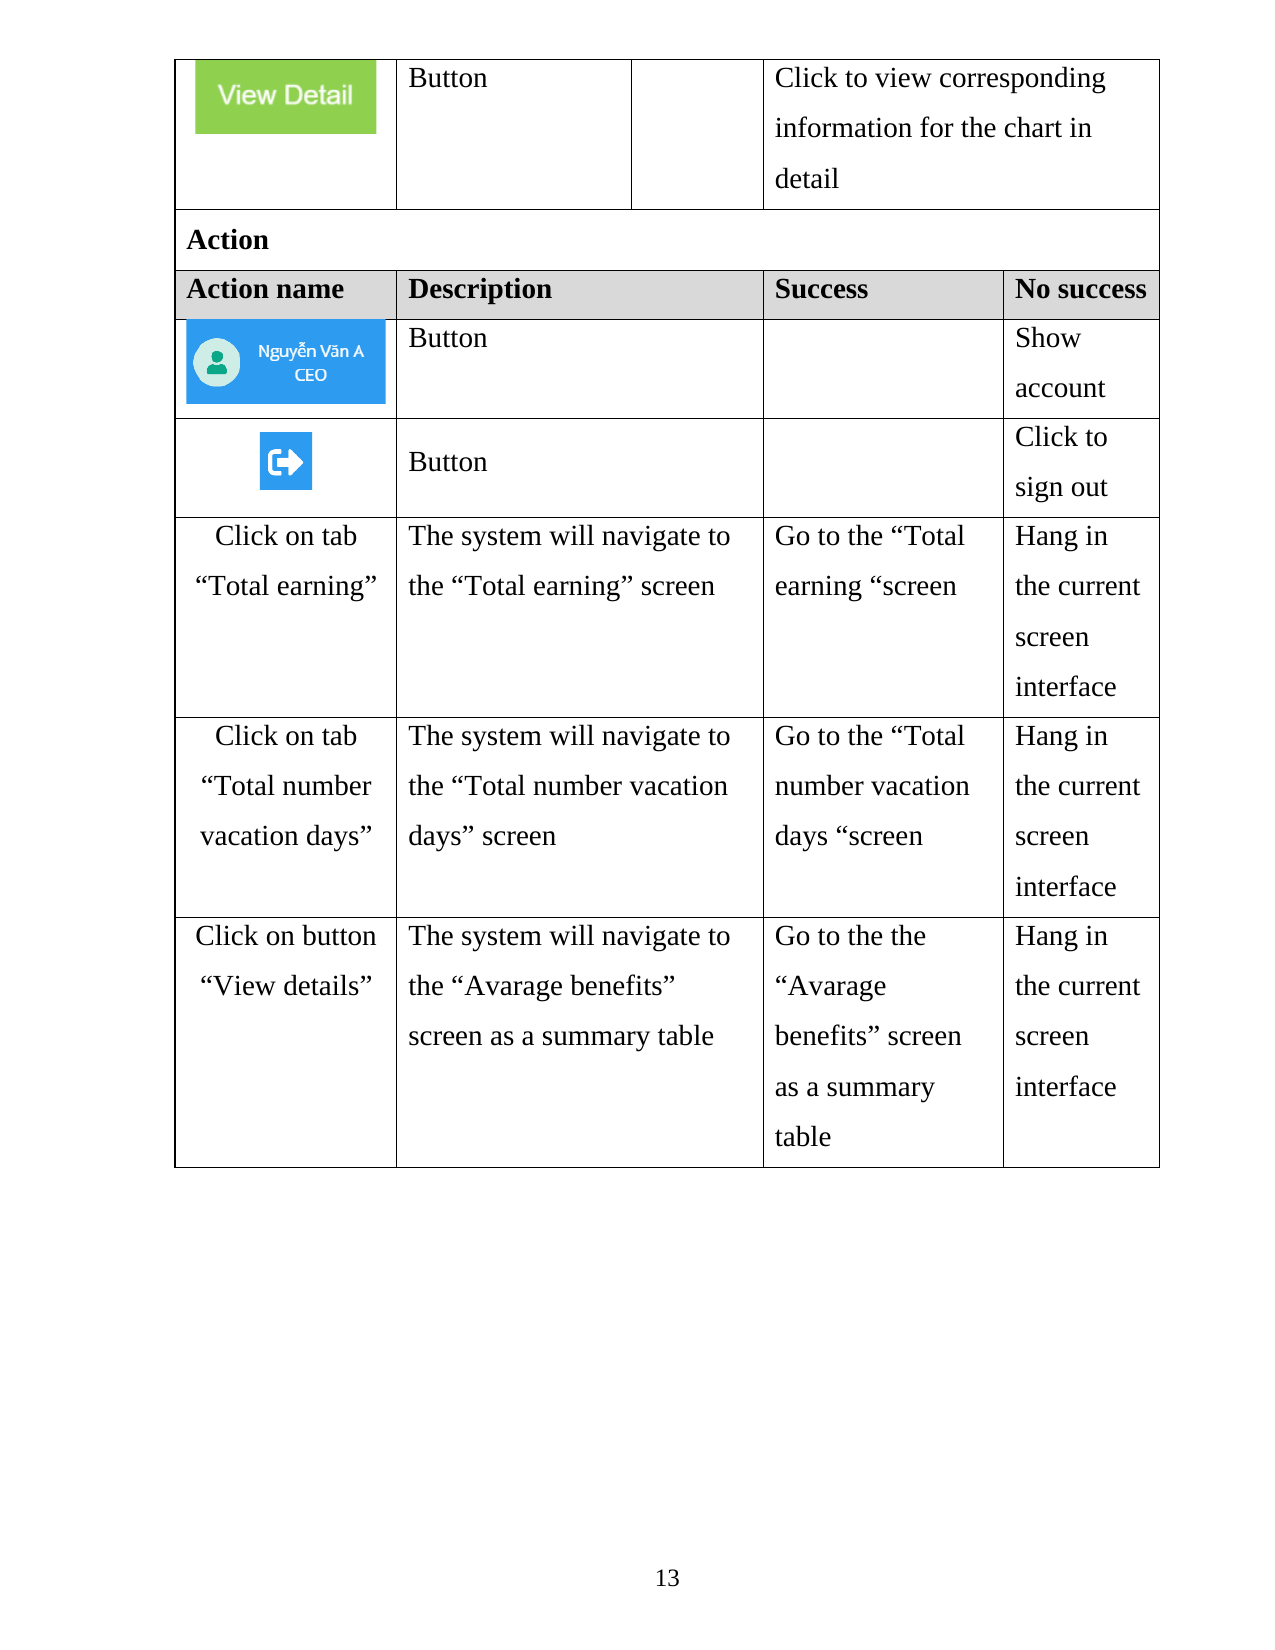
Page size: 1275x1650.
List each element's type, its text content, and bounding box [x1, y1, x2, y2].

table_cell [764, 320, 1003, 418]
table_cell The system will navigate to the “Avarage benefits” screen as a summary table [397, 918, 763, 1167]
table_cell No success [1004, 271, 1159, 319]
table_cell Hang in the current screen interface [1004, 918, 1159, 1167]
table_cell Hang in the current screen interface [1004, 518, 1159, 717]
table_cell Action name [176, 271, 396, 319]
picture [259, 432, 313, 490]
table_cell [176, 419, 396, 517]
table_cell Button [397, 60, 631, 208]
table_cell Button [397, 320, 763, 418]
table_cell [176, 320, 396, 418]
table_cell [176, 60, 396, 208]
table_cell Click to sign out [1004, 419, 1159, 517]
picture [186, 319, 386, 404]
table_cell Success [764, 271, 1003, 319]
table_cell Go to the “Total number vacation days “screen [764, 718, 1003, 917]
table_cell Go to the “Total earning “screen [764, 518, 1003, 717]
table_cell Go to the the “Avarage benefits” screen as a summary table [764, 918, 1003, 1167]
table_cell The system will navigate to the “Total number vacation days” screen [397, 718, 763, 917]
table_cell Show account [1004, 320, 1159, 418]
table_cell Click on button “View details” [176, 918, 396, 1167]
table_cell Action [176, 210, 1159, 270]
table_cell Click to view corresponding information for the chart in detail [764, 60, 1159, 208]
table_cell Click on tab “Total number vacation days” [176, 718, 396, 917]
table_cell [764, 419, 1003, 517]
table_cell Button [397, 419, 763, 517]
table_cell [632, 60, 763, 208]
table_cell Hang in the current screen interface [1004, 718, 1159, 917]
picture [195, 60, 377, 134]
table_cell Click on tab “Total earning” [176, 518, 396, 717]
table_cell The system will navigate to the “Total earning” screen [397, 518, 763, 717]
table_cell Description [397, 271, 763, 319]
